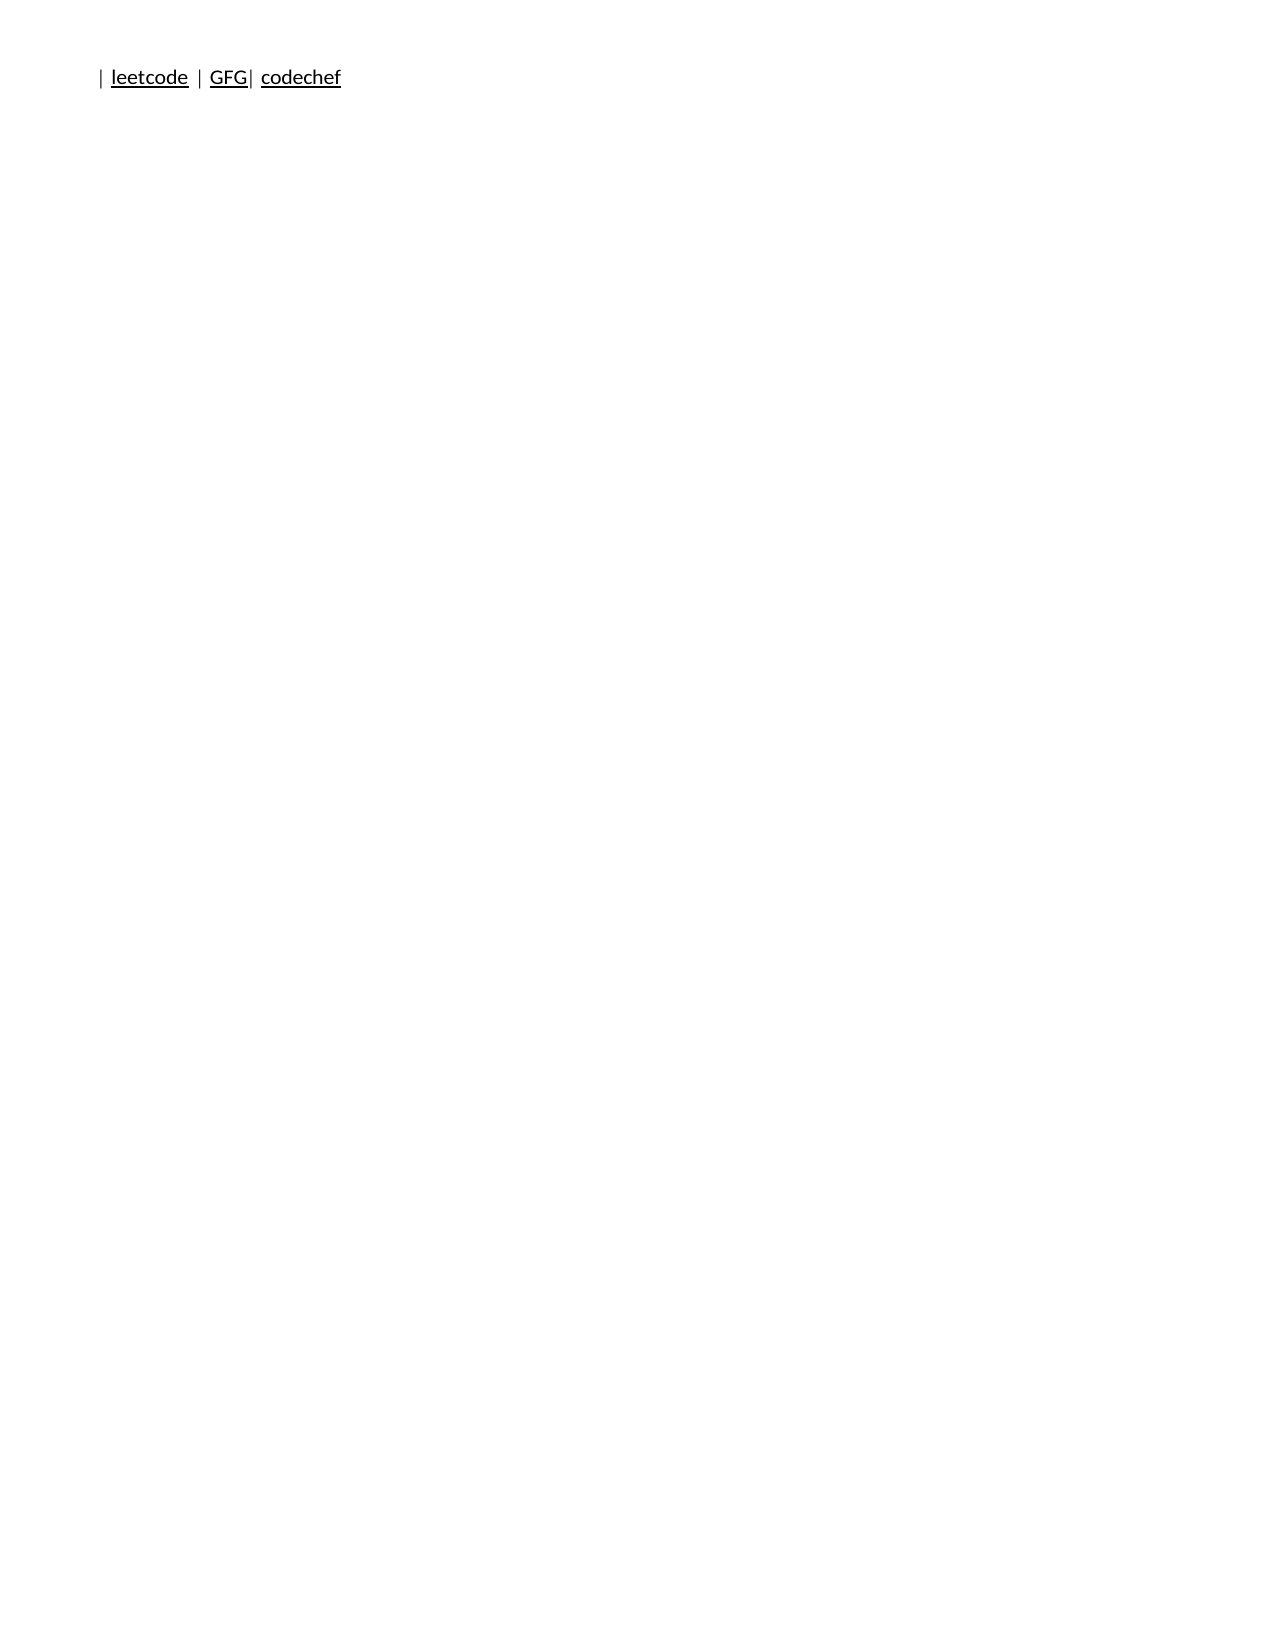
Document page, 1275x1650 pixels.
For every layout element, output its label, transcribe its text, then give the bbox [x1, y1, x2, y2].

text | leetcode | GFG| codechef [97, 64, 1237, 90]
